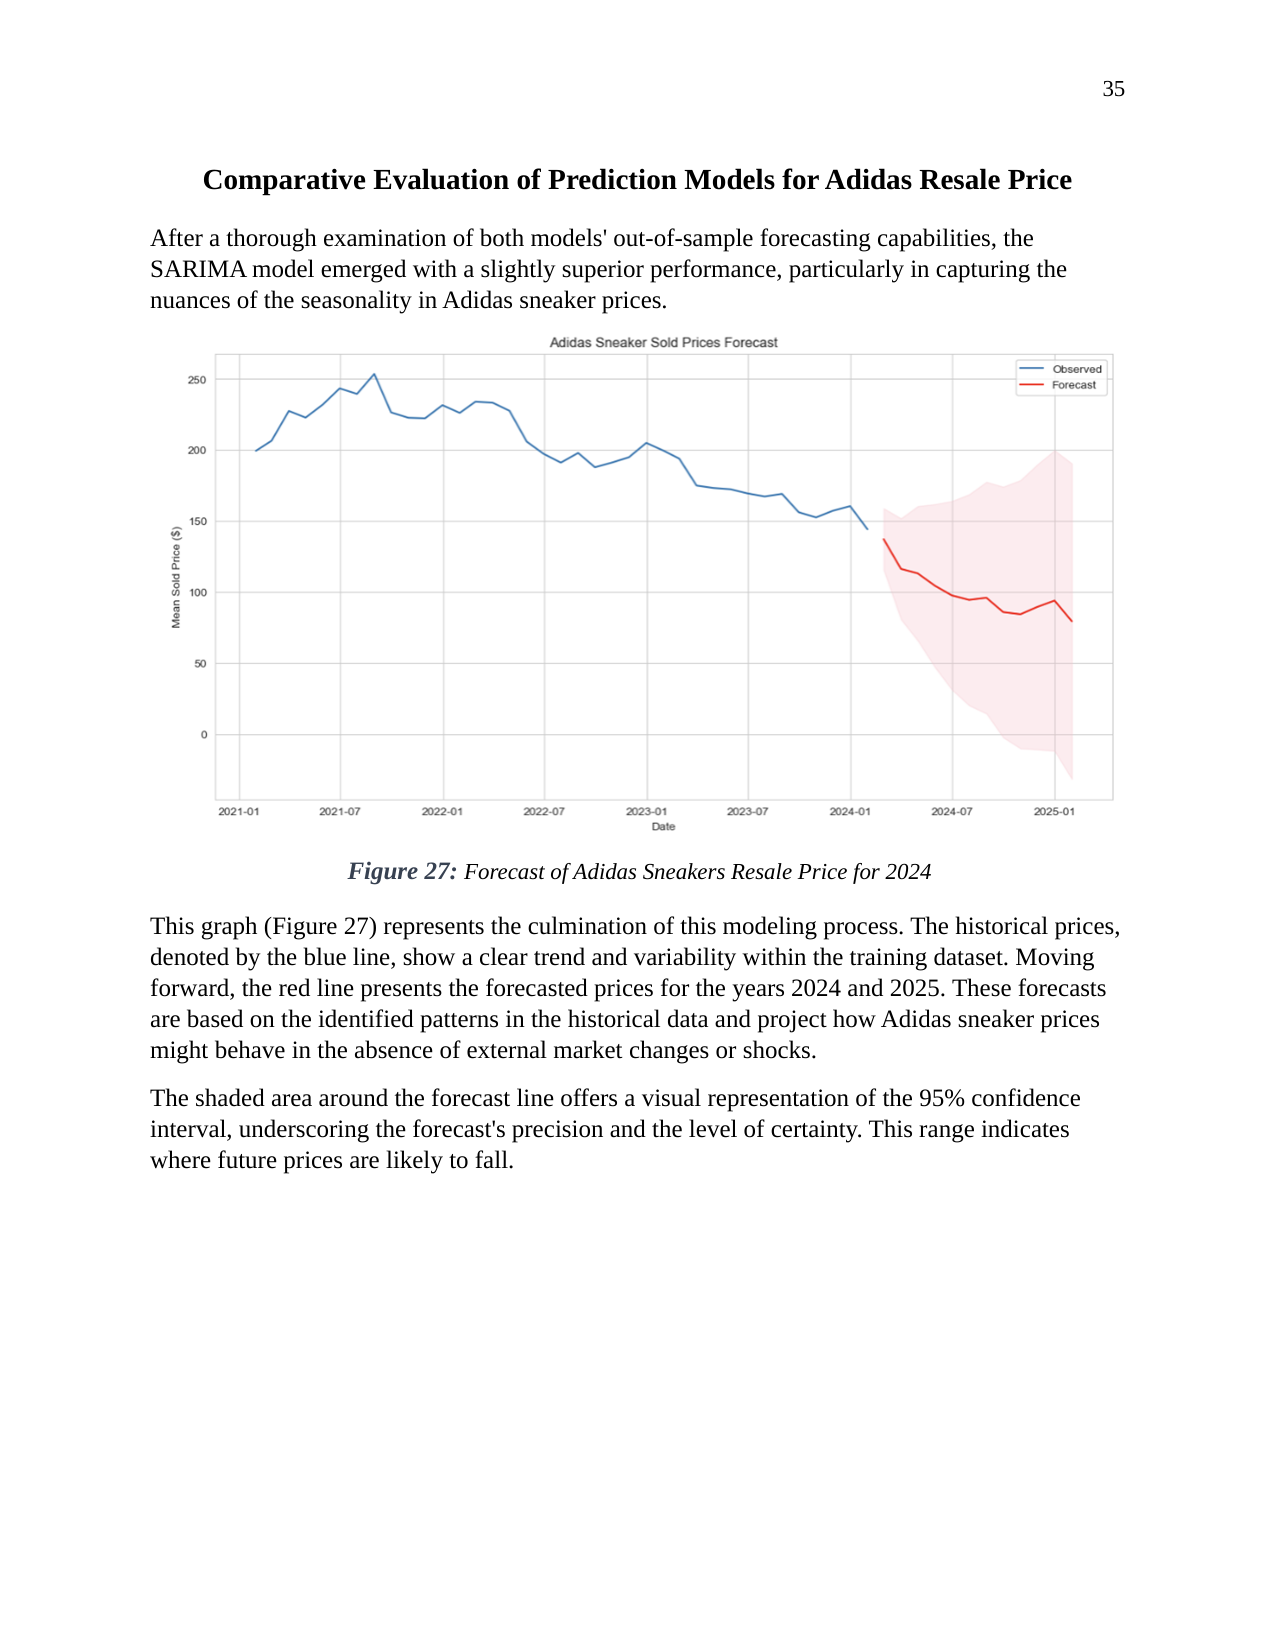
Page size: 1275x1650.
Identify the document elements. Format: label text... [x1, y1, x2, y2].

picture [147, 332, 1123, 836]
text This graph (Figure 27) represents the culmination of this modeling process. The historical prices, denoted by the blue line, show a clear trend and variability within the training dataset. Moving forward, the red line presents the forecasted prices for the years 2024 and 2025. These forecasts are based on the identified patterns in the historical data and project how Adidas sneaker prices might behave in the absence of external market changes or shocks. [150, 911, 1125, 1064]
subtitle Comparative Evaluation of Prediction Models for Adidas Resale Price [150, 162, 1125, 196]
text After a thorough examination of both models' out-of-sample forecasting capabilities, the SARIMA model emerged with a slightly superior performance, particularly in capturing the nuances of the seasonality in Adidas sneaker prices. [150, 223, 1125, 313]
text The shaded area around the forecast line offers a visual representation of the 95% confidence interval, underscoring the forecast's precision and the level of certainty. This range indicates where future prices are likely to fall. [150, 1083, 1125, 1174]
text Figure 27: Forecast of Adidas Sneakers Resale Price for 2024 [150, 856, 1125, 885]
